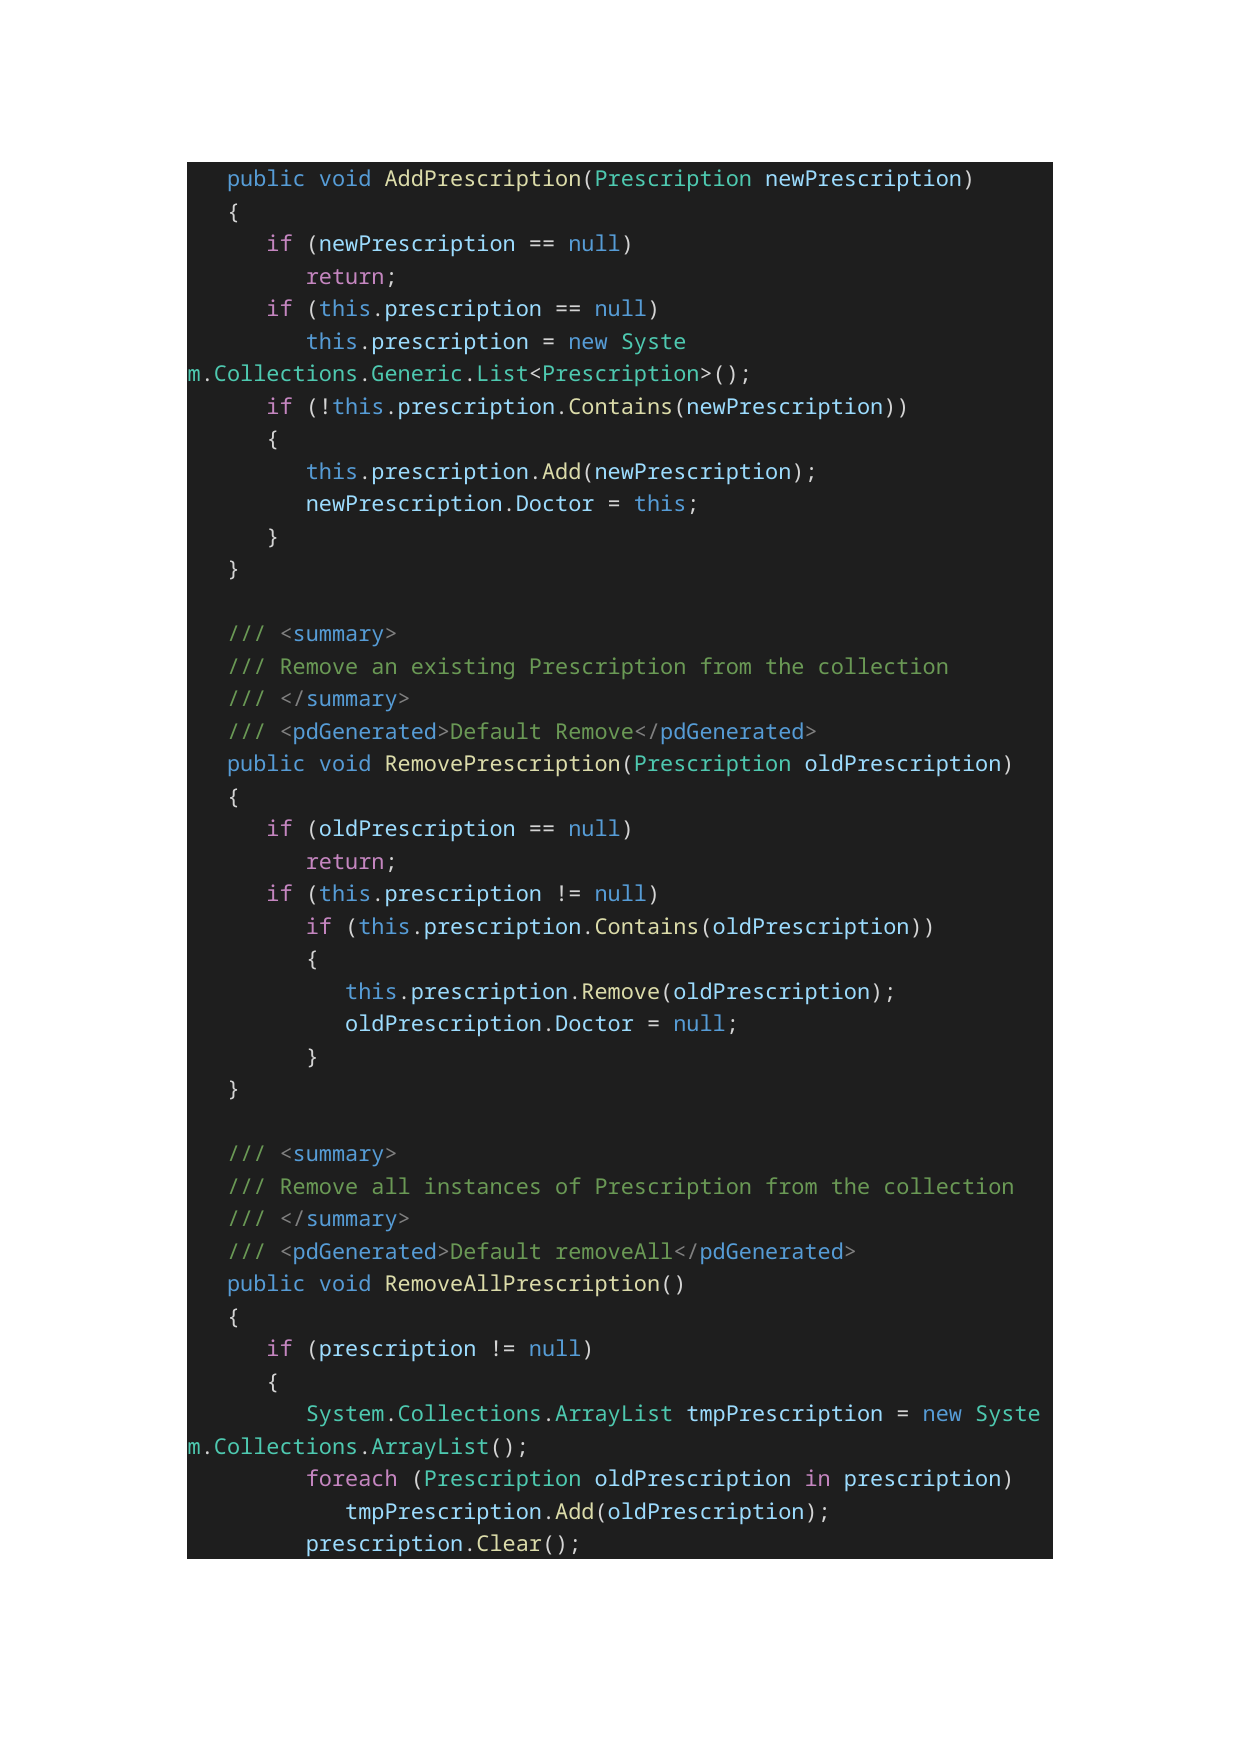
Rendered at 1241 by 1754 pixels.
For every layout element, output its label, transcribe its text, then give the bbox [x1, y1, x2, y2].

text this.prescription = new System.Collections.Generic.List<Prescription>(); [187, 324, 1053, 389]
text } [187, 1072, 1053, 1104]
text if (this.prescription == null) [187, 292, 1053, 324]
text if (this.prescription.Contains(oldPrescription)) [187, 909, 1053, 942]
text { [187, 779, 1053, 812]
text return; [187, 259, 1053, 292]
text foreach (Prescription oldPrescription in prescription) [187, 1462, 1053, 1494]
text /// <pdGenerated>Default removeAll</pdGenerated> [187, 1234, 1053, 1267]
text { [187, 1299, 1053, 1332]
text /// <summary> [187, 1137, 1053, 1169]
text tmpPrescription.Add(oldPrescription); [187, 1494, 1053, 1527]
text /// Remove an existing Prescription from the collection [187, 649, 1053, 682]
text { [187, 1364, 1053, 1397]
text oldPrescription.Doctor = null; [187, 1007, 1053, 1039]
text if (newPrescription == null) [187, 227, 1053, 259]
text System.Collections.ArrayList tmpPrescription = new System.Collections.ArrayList(); [187, 1397, 1053, 1462]
text public void RemoveAllPrescription() [187, 1267, 1053, 1299]
text { [187, 942, 1053, 974]
text return; [187, 844, 1053, 877]
text /// <summary> [187, 617, 1053, 649]
text this.prescription.Remove(oldPrescription); [187, 974, 1053, 1007]
text } [187, 1039, 1053, 1072]
text if (prescription != null) [187, 1332, 1053, 1364]
text newPrescription.Doctor = this; [187, 487, 1053, 519]
text prescription.Clear(); [187, 1527, 1053, 1559]
text public void AddPrescription(Prescription newPrescription) [187, 162, 1053, 194]
text this.prescription.Add(newPrescription); [187, 454, 1053, 487]
text /// </summary> [187, 682, 1053, 714]
text } [187, 519, 1053, 552]
text if (!this.prescription.Contains(newPrescription)) [187, 389, 1053, 422]
text /// Remove all instances of Prescription from the collection [187, 1169, 1053, 1202]
text /// </summary> [187, 1202, 1053, 1234]
text } [187, 552, 1053, 584]
text if (this.prescription != null) [187, 877, 1053, 909]
text { [187, 422, 1053, 454]
text if (oldPrescription == null) [187, 812, 1053, 844]
text public void RemovePrescription(Prescription oldPrescription) [187, 747, 1053, 779]
text { [187, 194, 1053, 227]
text /// <pdGenerated>Default Remove</pdGenerated> [187, 714, 1053, 747]
